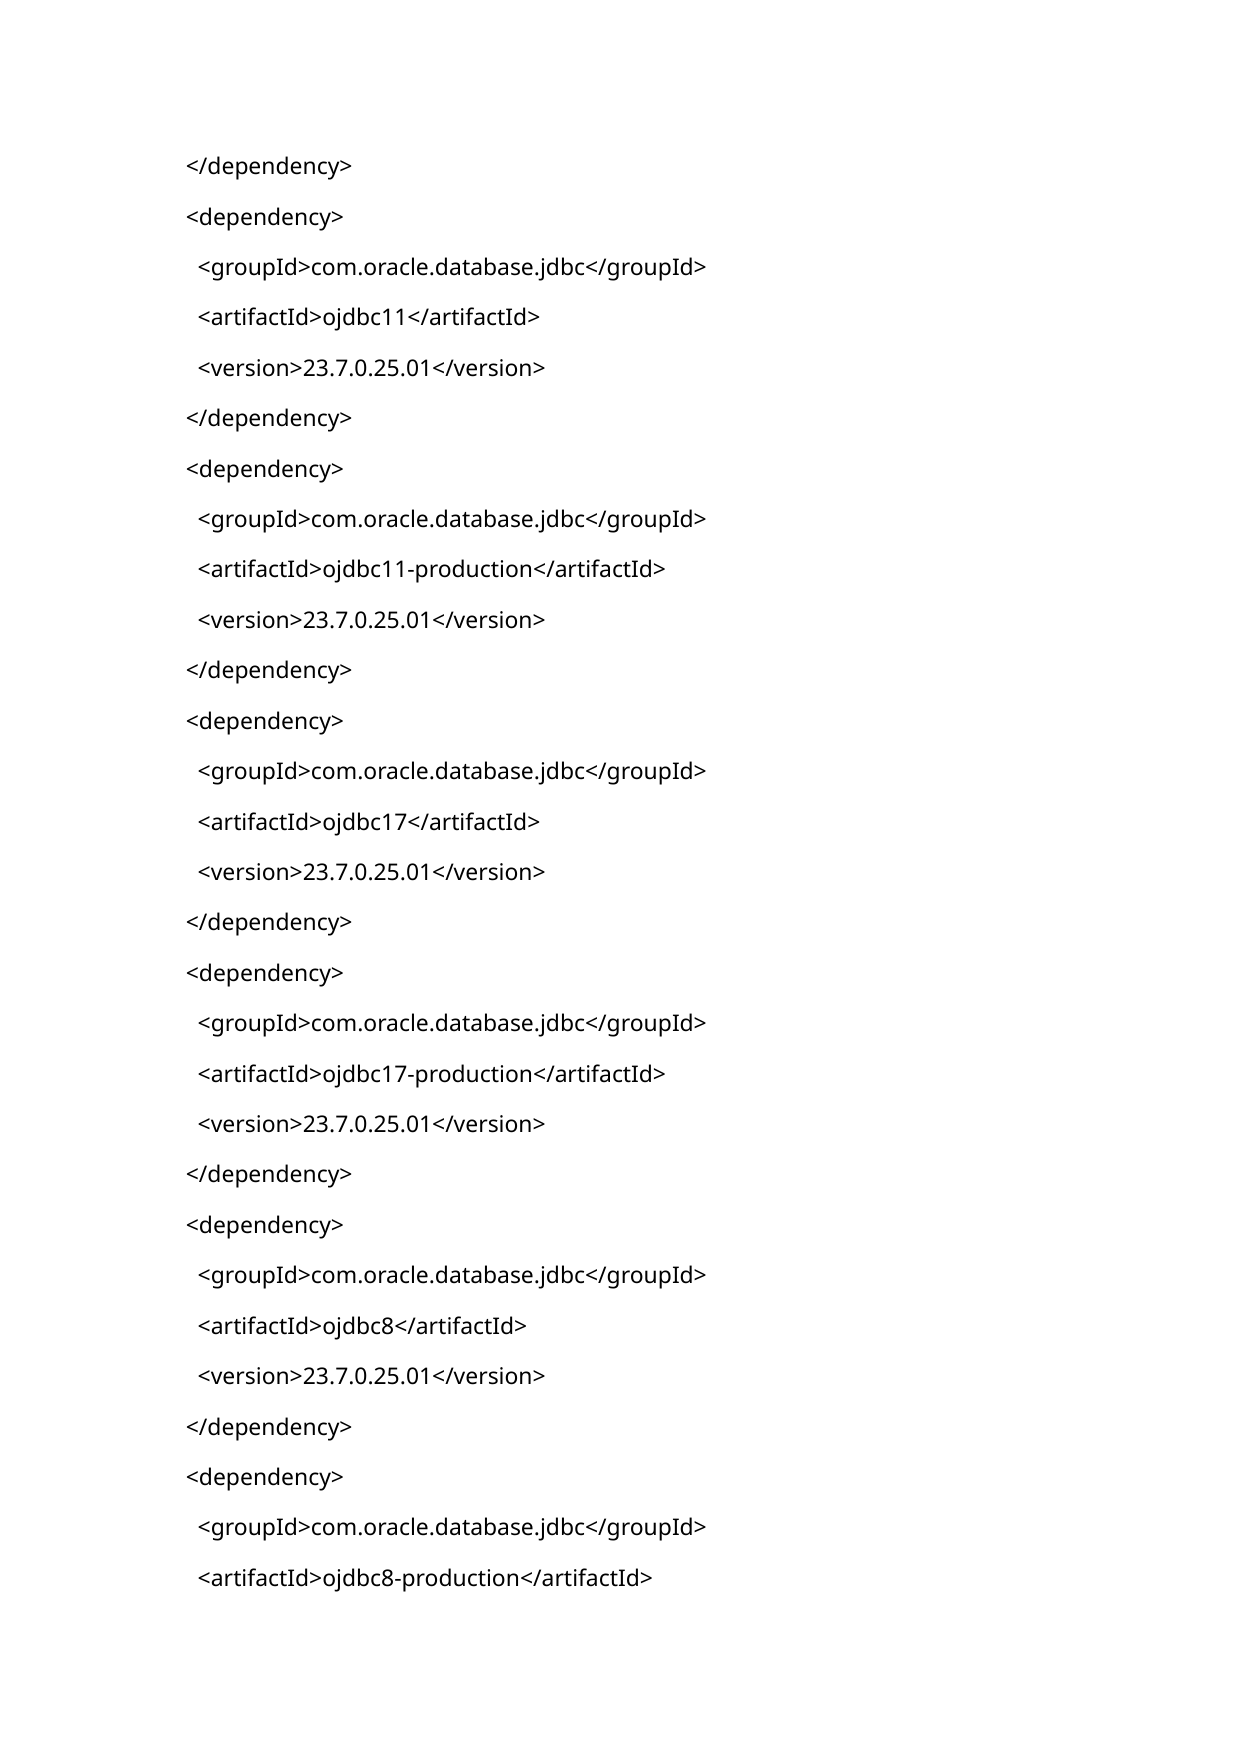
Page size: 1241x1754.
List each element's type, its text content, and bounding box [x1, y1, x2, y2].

text <version>23.7.0.25.01</version> [150, 1108, 1090, 1139]
text <dependency> [150, 704, 1090, 736]
text <dependency> [150, 1461, 1090, 1492]
text <dependency> [150, 452, 1090, 484]
text <artifactId>ojdbc11-production</artifactId> [150, 553, 1090, 584]
text <groupId>com.oracle.database.jdbc</groupId> [150, 251, 1090, 282]
text <dependency> [150, 200, 1090, 232]
text <groupId>com.oracle.database.jdbc</groupId> [150, 1259, 1090, 1290]
text </dependency> [150, 1410, 1090, 1442]
text </dependency> [150, 150, 1090, 181]
text <dependency> [150, 957, 1090, 988]
text <groupId>com.oracle.database.jdbc</groupId> [150, 755, 1090, 786]
text <artifactId>ojdbc17</artifactId> [150, 805, 1090, 837]
text <version>23.7.0.25.01</version> [150, 352, 1090, 383]
text <artifactId>ojdbc17-production</artifactId> [150, 1057, 1090, 1089]
text <artifactId>ojdbc11</artifactId> [150, 301, 1090, 332]
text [150, 1511, 1090, 1542]
text </dependency> [150, 402, 1090, 433]
text <dependency> [150, 1209, 1090, 1240]
text <groupId>com.oracle.database.jdbc</groupId> [150, 1007, 1090, 1038]
text <version>23.7.0.25.01</version> [150, 1360, 1090, 1391]
text <artifactId>ojdbc8</artifactId> [150, 1309, 1090, 1341]
text <version>23.7.0.25.01</version> [150, 604, 1090, 635]
text <artifactId>ojdbc8-production</artifactId> [150, 1562, 1090, 1593]
text <groupId>com.oracle.database.jdbc</groupId> [150, 503, 1090, 534]
text </dependency> [150, 1158, 1090, 1189]
text <version>23.7.0.25.01</version> [150, 856, 1090, 887]
text </dependency> [150, 906, 1090, 937]
text </dependency> [150, 654, 1090, 685]
